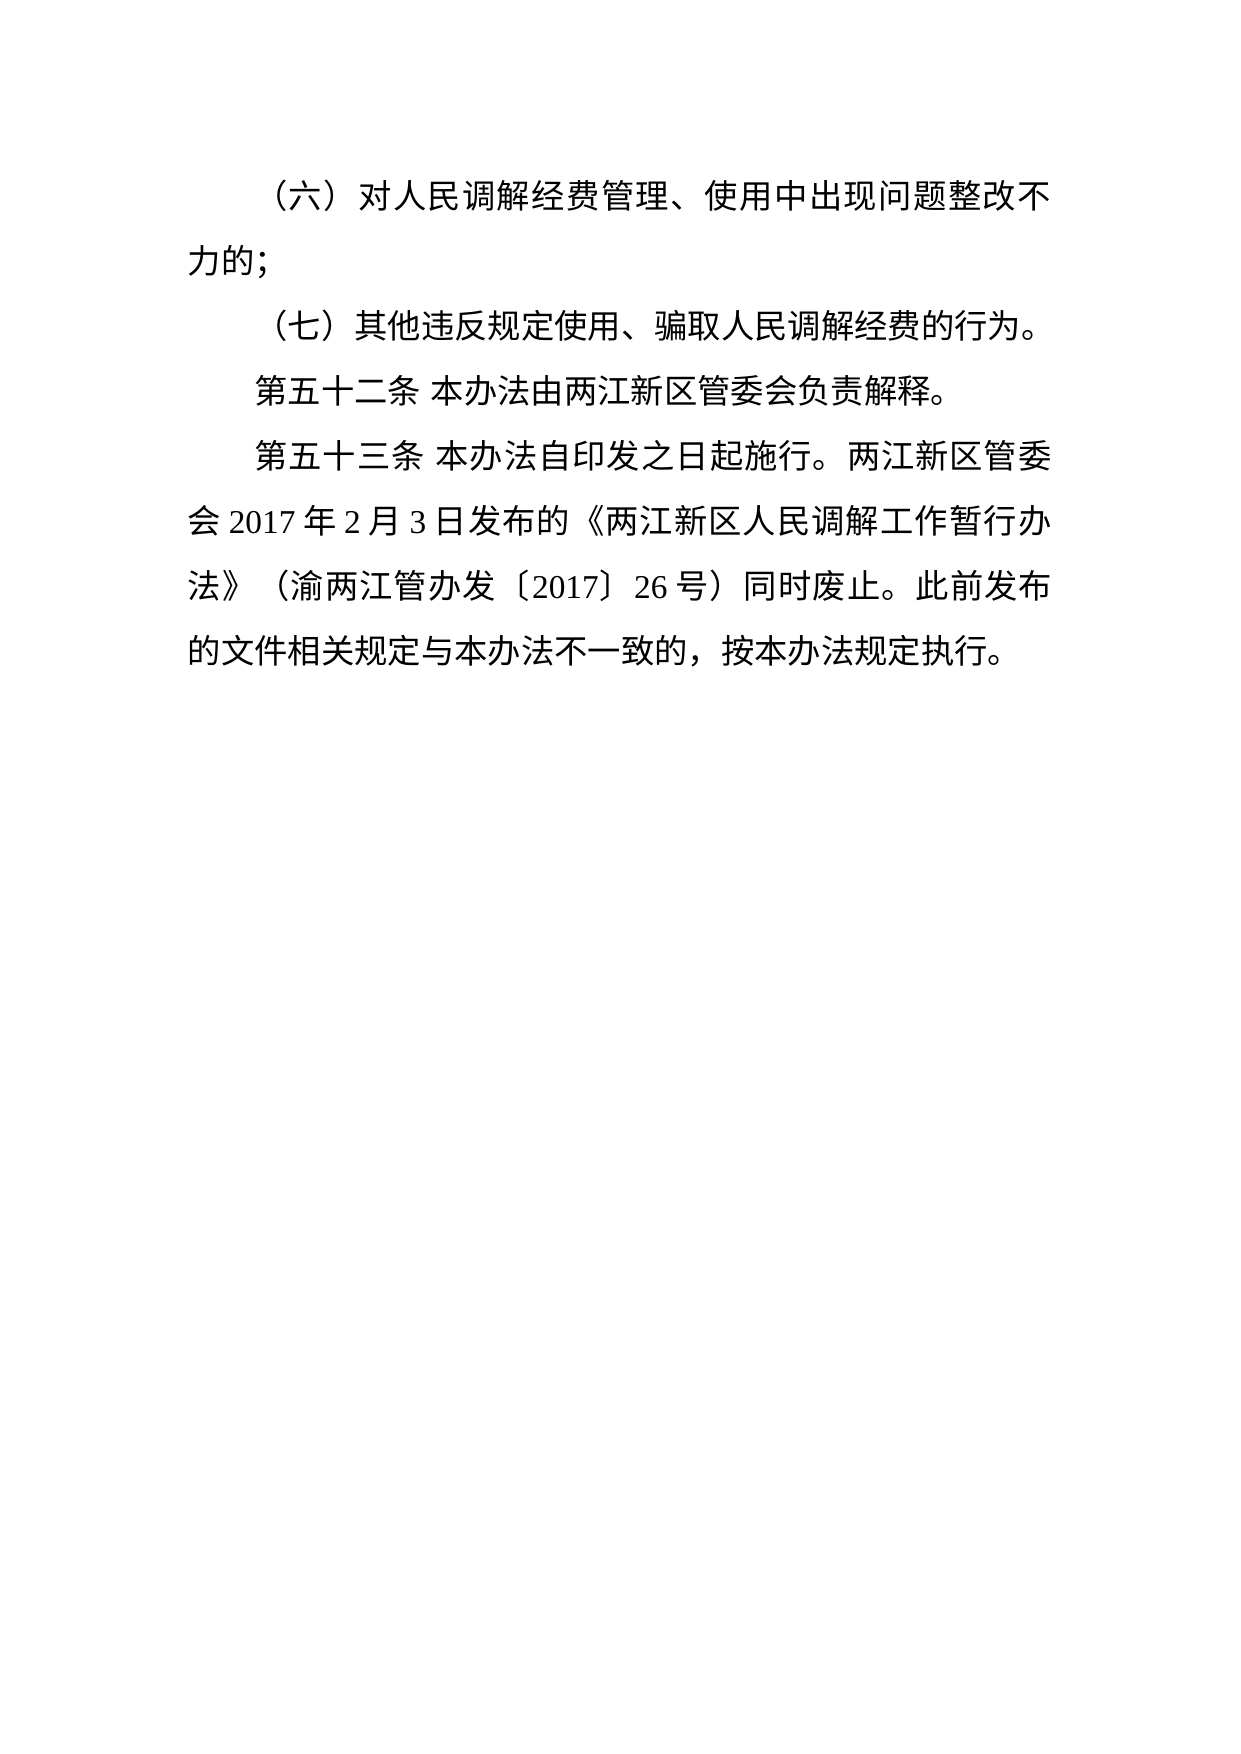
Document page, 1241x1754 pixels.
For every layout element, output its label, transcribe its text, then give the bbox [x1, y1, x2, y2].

text （七）其他违反规定使用、骗取人民调解经费的行为。 [187, 292, 1053, 357]
text 第五十二条 本办法由两江新区管委会负责解释。 [187, 357, 1053, 422]
text 第五十三条 本办法自印发之日起施行。两江新区管委会2017年2月3日发布的《两江新区人民调解工作暂行办法》（渝两江管办发〔2017〕26号）同时废止。此前发布的文件相关规定与本办法不一致的，按本办法规定执行。 [187, 422, 1053, 682]
text （六）对人民调解经费管理、使用中出现问题整改不力的； [187, 162, 1053, 292]
